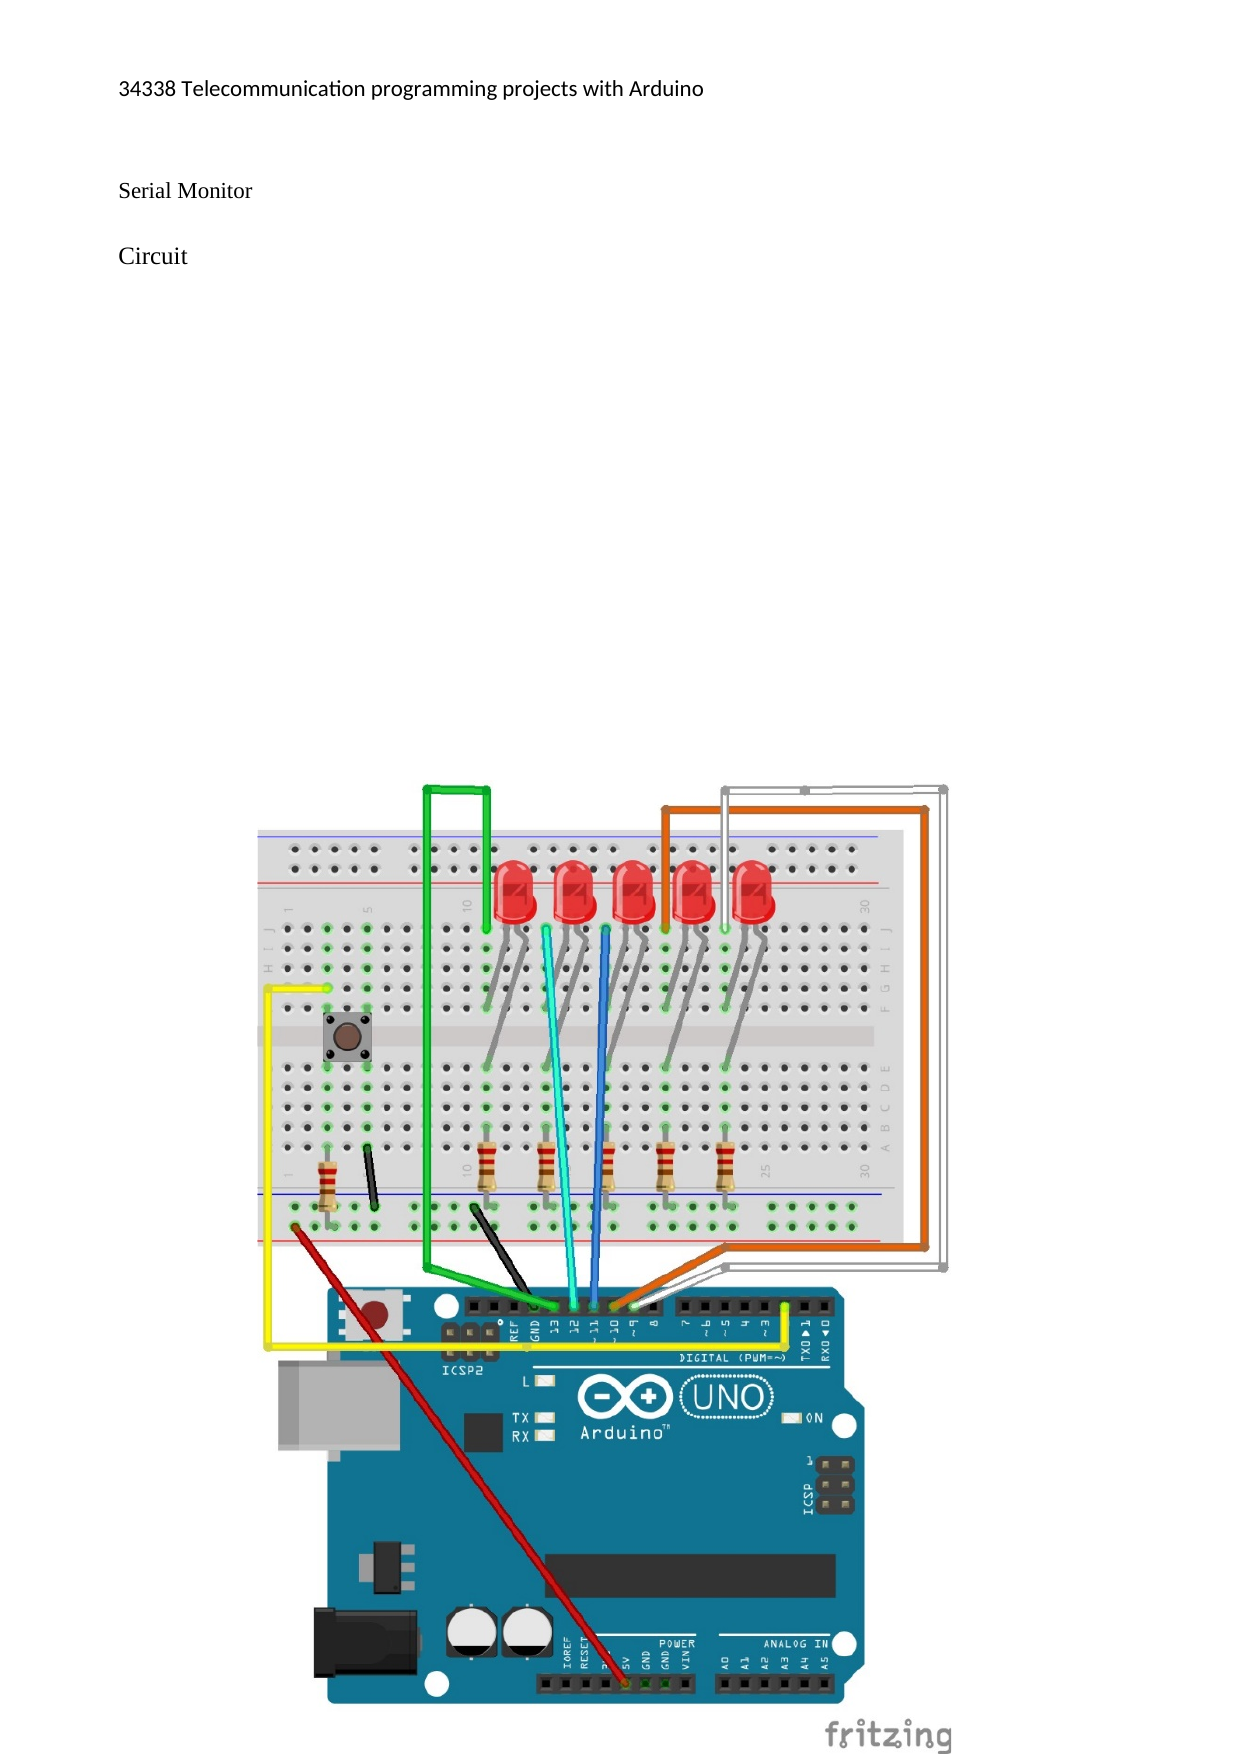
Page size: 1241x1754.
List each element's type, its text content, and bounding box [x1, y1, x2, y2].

text Circuit [118, 241, 1122, 270]
text Serial Monitor [118, 177, 1122, 203]
picture [257, 780, 952, 1754]
